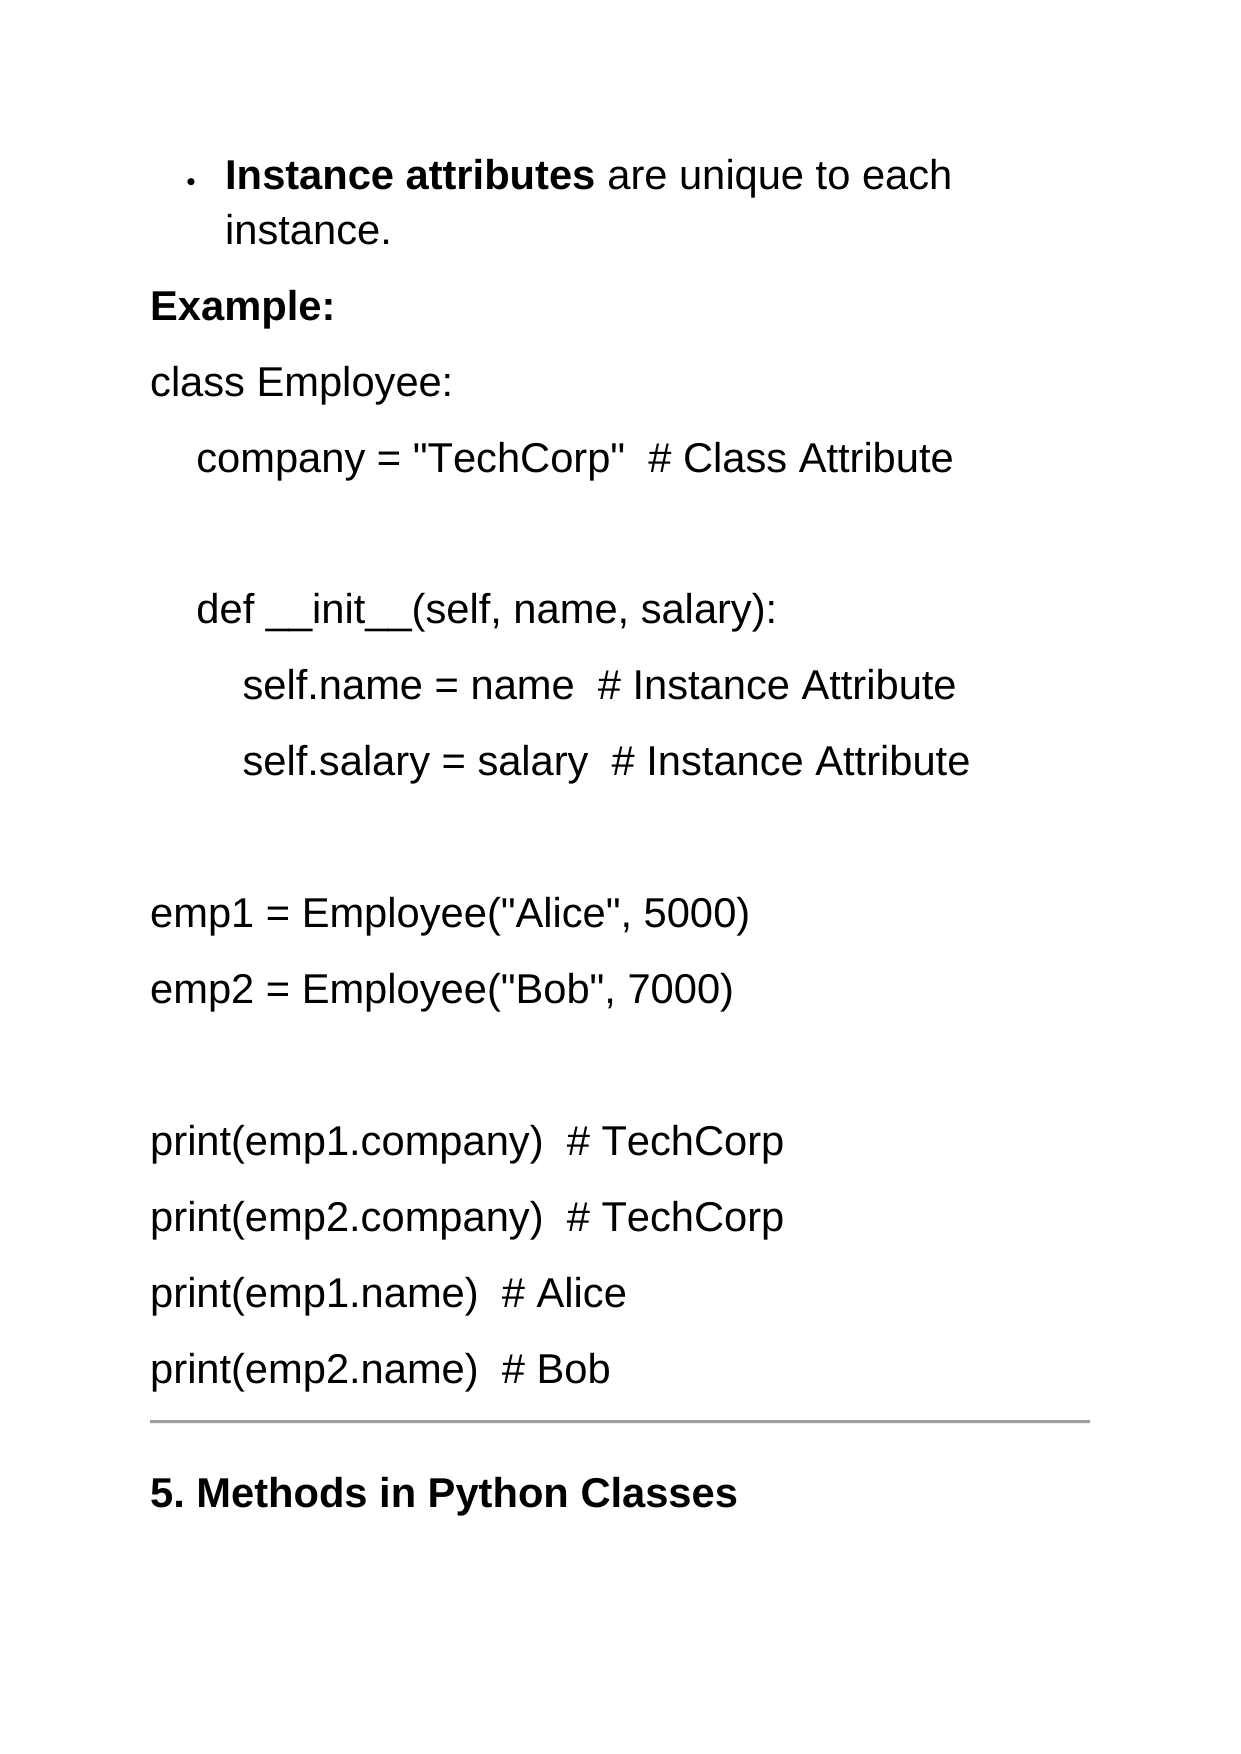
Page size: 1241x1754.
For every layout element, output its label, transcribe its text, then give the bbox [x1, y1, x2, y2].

text 5. Methods in Python Classes [150, 1468, 1090, 1516]
text print(emp2.company) # TechCorp [150, 1192, 1090, 1240]
text print(emp1.company) # TechCorp [150, 1116, 1090, 1164]
text company = "TechCorp" # Class Attribute [150, 433, 1090, 481]
text Example: [150, 281, 1090, 329]
list Instance attributes are unique to each instance. [187, 150, 1090, 253]
text emp1 = Employee("Alice", 5000) [150, 888, 1090, 936]
text print(emp1.name) # Alice [150, 1268, 1090, 1316]
text self.name = name # Instance Attribute [150, 661, 1090, 709]
text def __init__(self, name, salary): [150, 585, 1090, 633]
text class Employee: [150, 357, 1090, 405]
text self.salary = salary # Instance Attribute [150, 737, 1090, 784]
text emp2 = Employee("Bob", 7000) [150, 964, 1090, 1012]
text print(emp2.name) # Bob [150, 1344, 1090, 1392]
